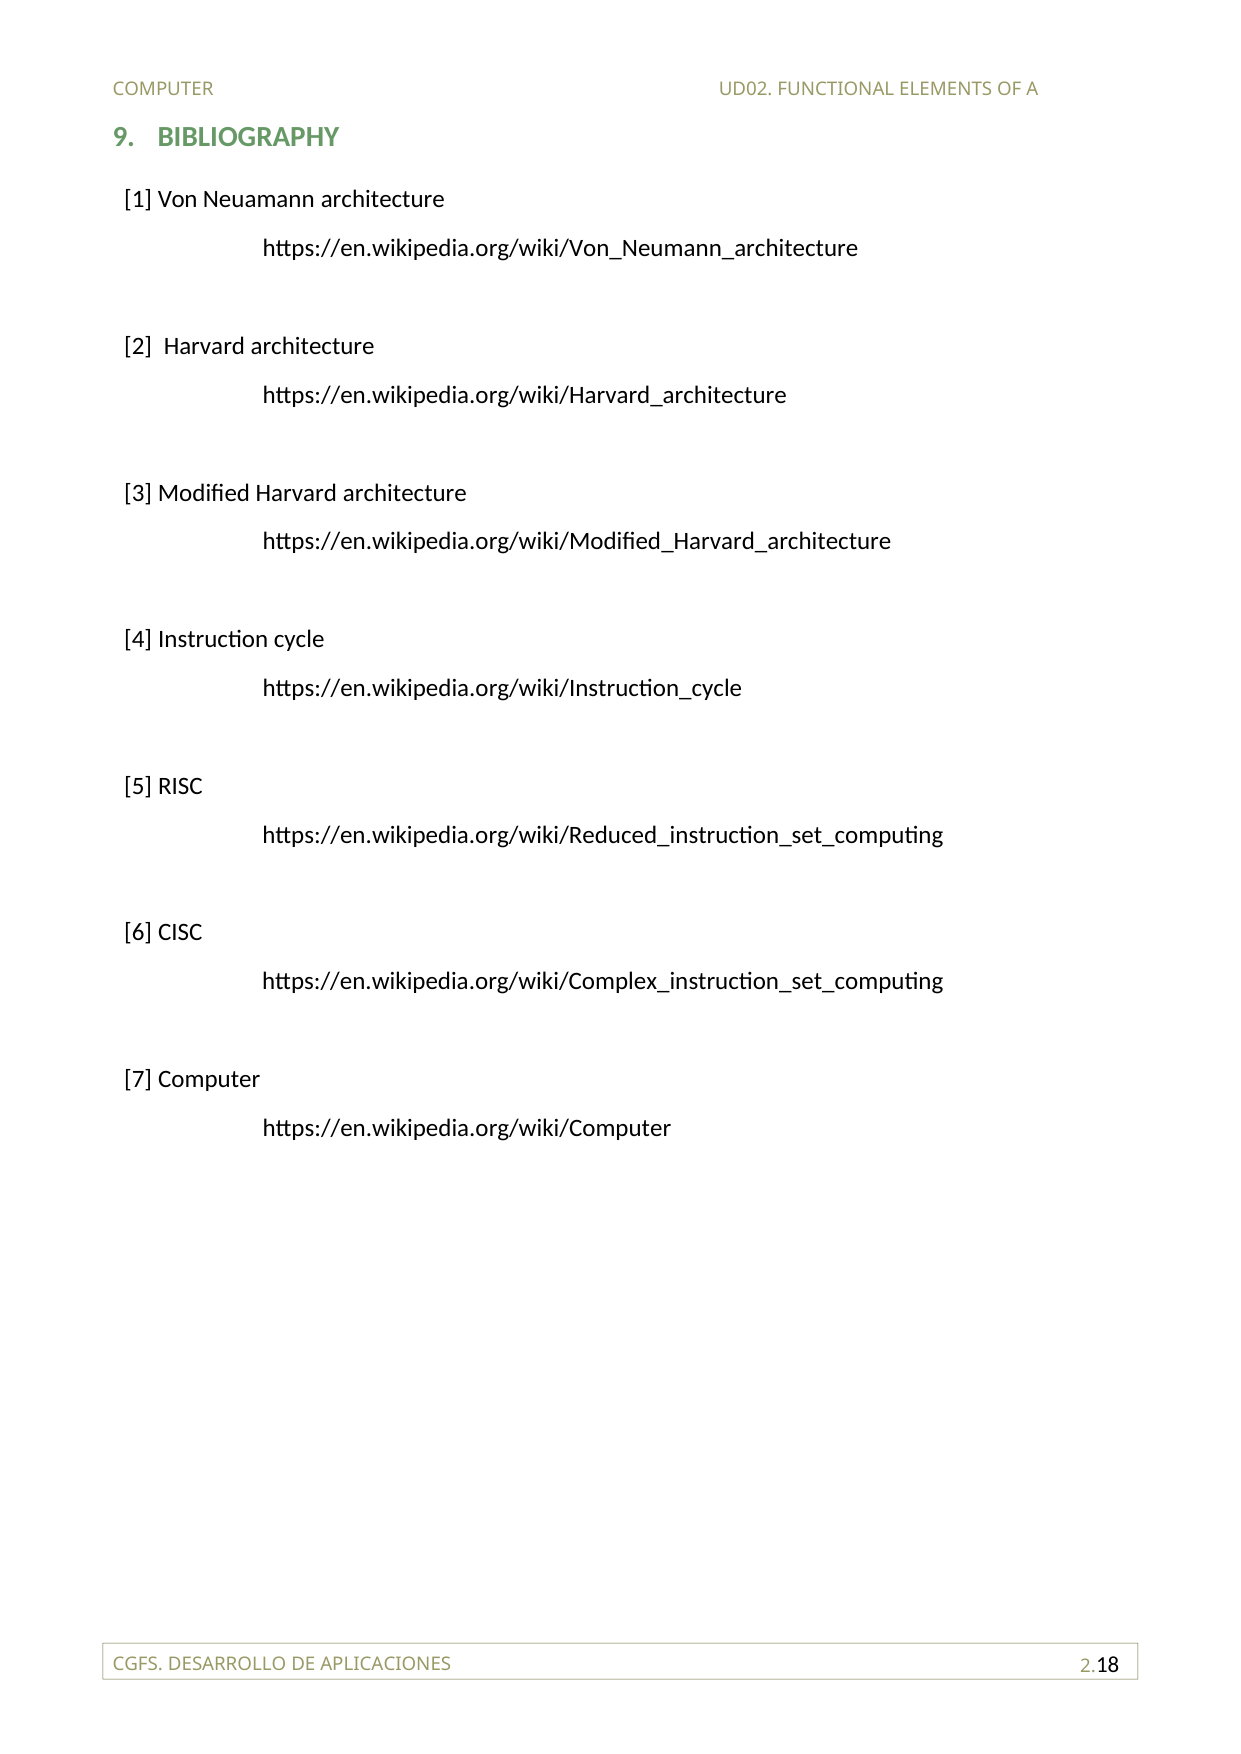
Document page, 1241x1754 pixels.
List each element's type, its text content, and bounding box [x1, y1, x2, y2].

text https://en.wikipedia.org/wiki/Computer [262, 1112, 1146, 1142]
subtitle BIBLIOGRAPHY [112, 118, 1146, 154]
list RISC [124, 770, 1146, 800]
text https://en.wikipedia.org/wiki/Instruction_cycle [262, 672, 1146, 702]
list CISC [124, 916, 1146, 947]
text https://en.wikipedia.org/wiki/Harvard_architecture [262, 379, 1146, 409]
list Computer [124, 1063, 1146, 1093]
list Von Neuamann architecture [124, 183, 1146, 214]
list Instruction cycle [124, 623, 1146, 654]
text https://en.wikipedia.org/wiki/Reduced_instruction_set_computing [259, 819, 946, 849]
text https://en.wikipedia.org/wiki/Von_Neumann_architecture [262, 232, 1146, 263]
text https://en.wikipedia.org/wiki/Complex_instruction_set_computing [259, 965, 946, 996]
list Harvard architecture [124, 330, 1146, 361]
text https://en.wikipedia.org/wiki/Modified_Harvard_architecture [262, 525, 1146, 556]
list Modified Harvard architecture [124, 477, 1146, 507]
